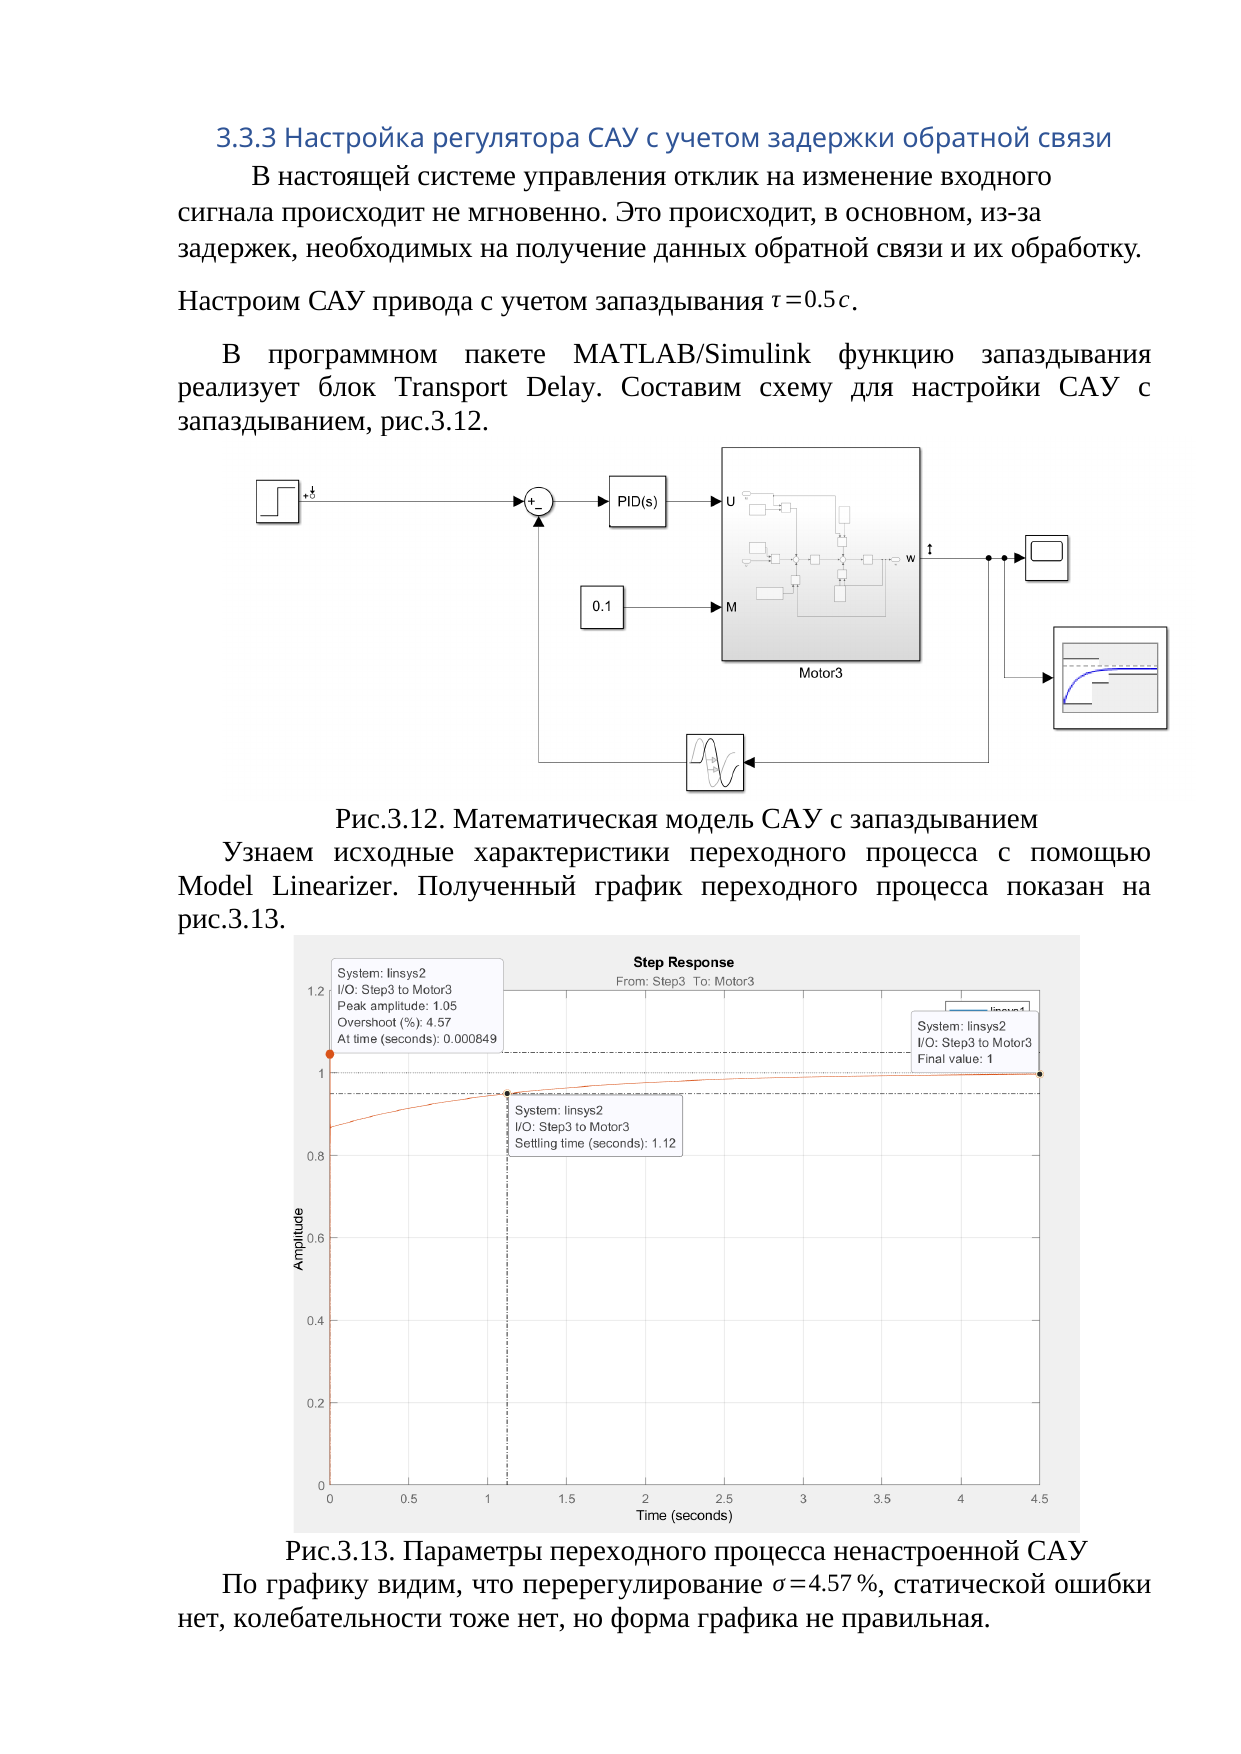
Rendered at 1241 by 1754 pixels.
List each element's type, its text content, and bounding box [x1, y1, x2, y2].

text Узнаем исходные характеристики переходного процесса с помощью Model Linearizer. Полученный график переходного процесса показан на рис.3.13. [177, 834, 1152, 935]
text В настоящей системе управления отклик на изменение входного сигнала происходит не мгновенно. Это происходит, в основном, из-за задержек, необходимых на получение данных обратной связи и их обработку. [177, 158, 1152, 264]
text Настроим САУ привода с учетом запаздывания . [177, 283, 1152, 317]
text Рис.3.13. Параметры переходного процесса ненастроенной САУ [177, 1533, 1152, 1566]
text По графику видим, что перерегулирование , статической ошибки нет, колебательности тоже нет, но форма графика не правильная. [177, 1566, 1152, 1633]
picture [293, 935, 1080, 1533]
text В программном пакете MATLAB/Simulink функцию запаздывания реализует блок Transport Delay. Составим схему для настройки САУ с запаздыванием, рис.3.12. [177, 336, 1152, 436]
subtitle 3.3.3 Настройка регулятора САУ с учетом задержки обратной связи [177, 118, 1152, 155]
text Рис.3.12. Математическая модель САУ с запаздыванием [177, 801, 1152, 834]
picture [221, 436, 1197, 801]
